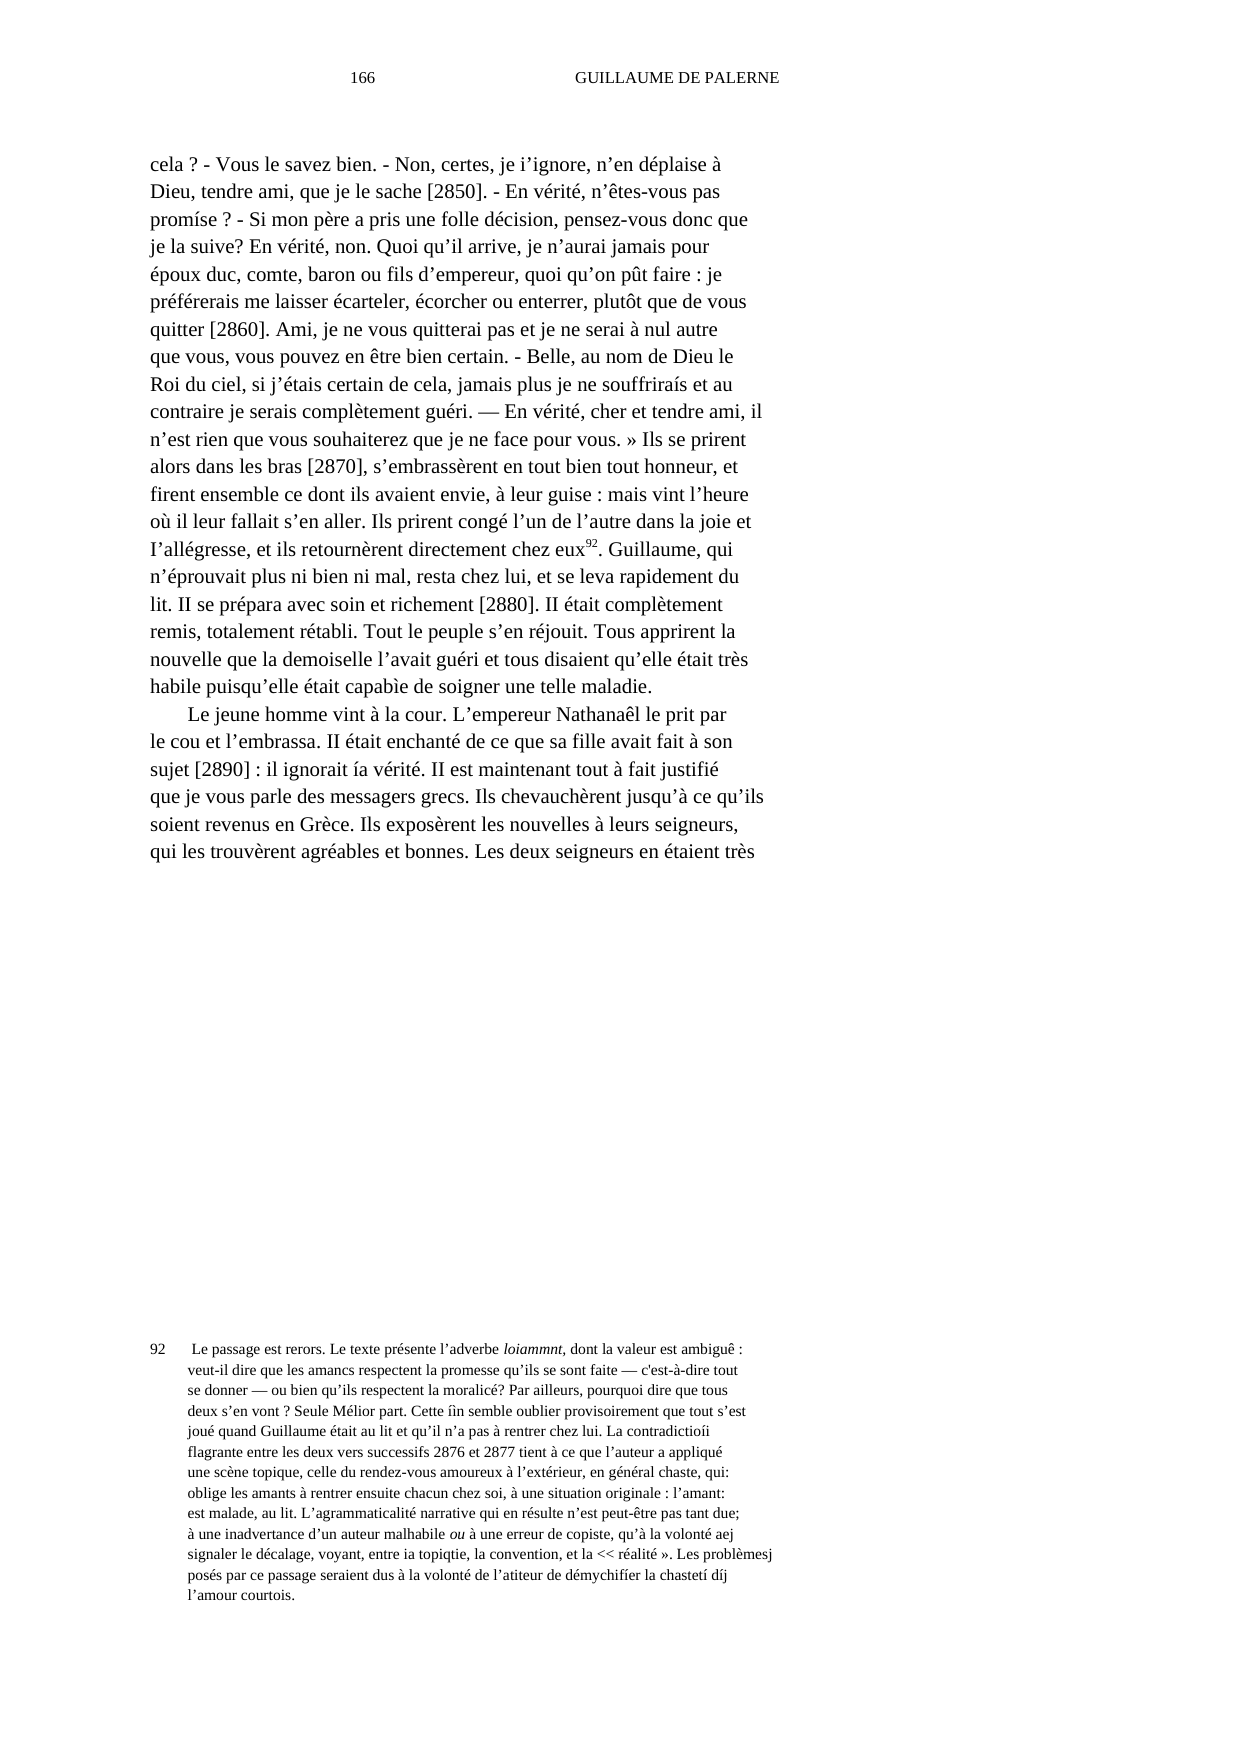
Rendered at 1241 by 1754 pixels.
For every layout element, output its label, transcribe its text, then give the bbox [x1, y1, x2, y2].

text cela ? - Vous le savez bien. - Non, certes, je i’ignore, n’en déplaise à Dieu, tendre ami, que je le sache [2850]. - En vérité, n’êtes-vous pas promíse ? - Si mon père a pris une folle décision, pensez-vous donc que je la suive? En vérité, non. Quoi qu’il arrive, je n’aurai jamais pour époux duc, comte, baron ou fils d’empereur, quoi qu’on pût faire : je préférerais me laisser écarteler, écorcher ou enterrer, plutôt que de vous quitter [2860]. Ami, je ne vous quitterai pas et je ne serai à nul autre que vous, vous pouvez en être bien certain. - Belle, au nom de Dieu le Roi du ciel, si j’étais certain de cela, jamais plus je ne souffriraís et au contraire je serais complètement guéri. — En vérité, cher et tendre ami, il n’est rien que vous souhaiterez que je ne face pour vous. » Ils se prirent alors dans les bras [2870], s’embrassèrent en tout bien tout honneur, et firent ensemble ce dont ils avaient envie, à leur guise : mais vint l’heure où il leur fallait s’en aller. Ils prirent congé l’un de l’autre dans la joie et I’allégresse, et ils retournèrent directement chez eux. Guillaume, qui n’éprouvait plus ni bien ni mal, resta chez lui, et se leva rapidement du lit. II se prépara avec soin et richement [2880]. II était complètement remis, totalement rétabli. Tout le peuple s’en réjouit. Tous apprirent la nouvelle que la demoiselle l’avait guéri et tous disaient qu’elle était très habile puisqu’elle était capabìe de soigner une telle maladie. [150, 149, 1090, 699]
text Le jeune homme vint à la cour. L’empereur Nathanaêl le prit par le cou et l’embrassa. II était enchanté de ce que sa fille avait fait à son sujet [2890] : il ignorait ía vérité. II est maintenant tout à fait justifié que je vous parle des messagers grecs. Ils chevauchèrent jusqu’à ce qu’ils soient revenus en Grèce. Ils exposèrent les nouvelles à leurs seigneurs, qui les trouvèrent agréables et bonnes. Les deux seigneurs en étaient très [150, 699, 1090, 864]
